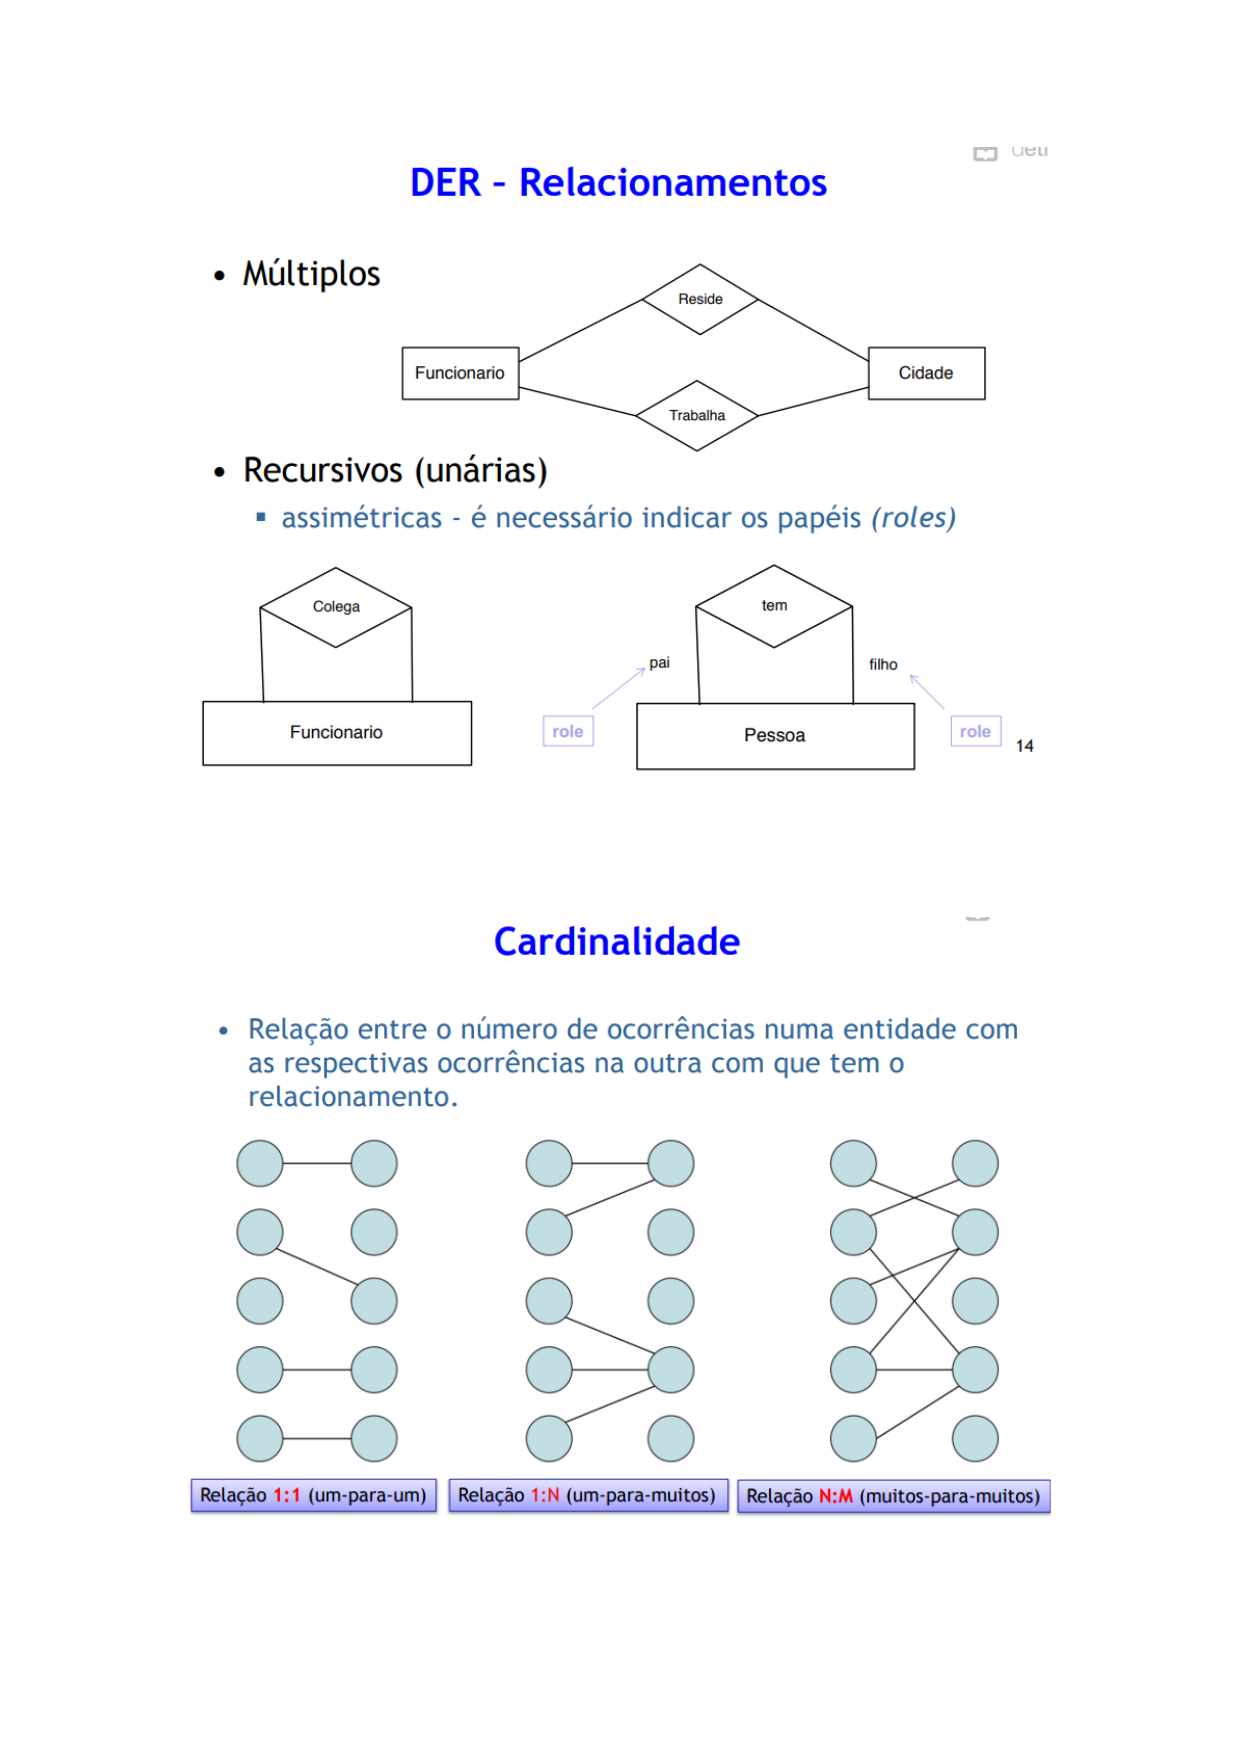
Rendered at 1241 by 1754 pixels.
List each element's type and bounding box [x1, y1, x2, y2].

picture [177, 147, 1063, 785]
picture [177, 917, 1063, 1526]
